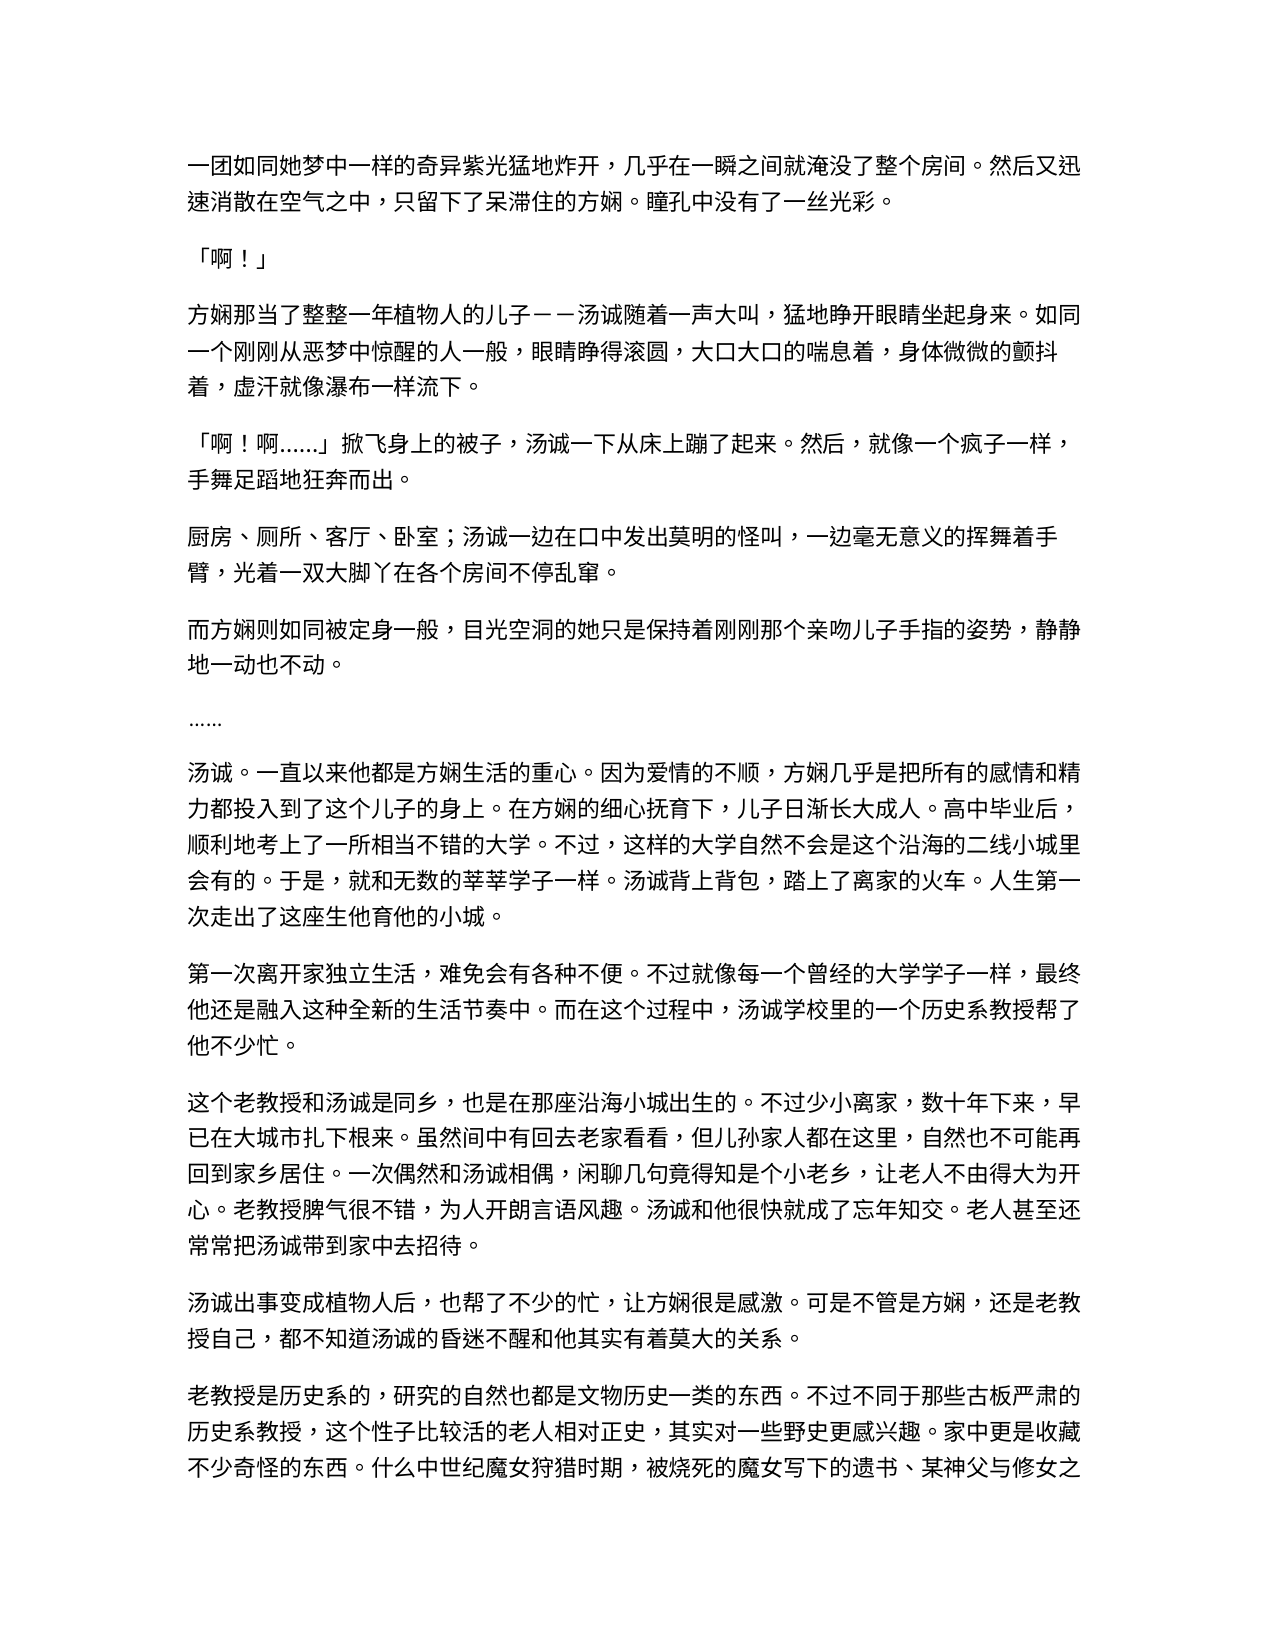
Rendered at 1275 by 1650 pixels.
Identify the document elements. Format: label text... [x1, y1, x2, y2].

text 而方娴则如同被定身一般，目光空洞的她只是保持着刚刚那个亲吻儿子手指的姿势，静静地一动也不动。 [187, 613, 1087, 681]
text 一团如同她梦中一样的奇异紫光猛地炸开，几乎在一瞬之间就淹没了整个房间。然后又迅速消散在空气之中，只留下了呆滞住的方娴。瞳孔中没有了一丝光彩。 [187, 150, 1087, 217]
text 汤诚。一直以来他都是方娴生活的重心。因为爱情的不顺，方娴几乎是把所有的感情和精力都投入到了这个儿子的身上。在方娴的细心抚育下，儿子日渐长大成人。高中毕业后，顺利地考上了一所相当不错的大学。不过，这样的大学自然不会是这个沿海的二线小城里会有的。于是，就和无数的莘莘学子一样。汤诚背上背包，踏上了离家的火车。人生第一次走出了这座生他育他的小城。 [187, 757, 1087, 932]
text 「啊！」 [187, 243, 1087, 274]
text …… [187, 706, 1087, 733]
text 厨房、厕所、客厅、卧室；汤诚一边在口中发出莫明的怪叫，一边毫无意义的挥舞着手臂，光着一双大脚丫在各个房间不停乱窜。 [187, 521, 1087, 588]
text 汤诚出事变成植物人后，也帮了不少的忙，让方娴很是感激。可是不管是方娴，还是老教授自己，都不知道汤诚的昏迷不醒和他其实有着莫大的关系。 [187, 1287, 1087, 1354]
text 方娴那当了整整一年植物人的儿子－－汤诚随着一声大叫，猛地睁开眼睛坐起身来。如同一个刚刚从恶梦中惊醒的人一般，眼睛睁得滚圆，大口大口的喘息着，身体微微的颤抖着，虚汗就像瀑布一样流下。 [187, 299, 1087, 403]
text 第一次离开家独立生活，难免会有各种不便。不过就像每一个曾经的大学学子一样，最终他还是融入这种全新的生活节奏中。而在这个过程中，汤诚学校里的一个历史系教授帮了他不少忙。 [187, 958, 1087, 1061]
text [187, 1380, 1087, 1483]
text 「啊！啊……」掀飞身上的被子，汤诚一下从床上蹦了起来。然后，就像一个疯子一样，手舞足蹈地狂奔而出。 [187, 428, 1087, 495]
text 这个老教授和汤诚是同乡，也是在那座沿海小城出生的。不过少小离家，数十年下来，早已在大城市扎下根来。虽然间中有回去老家看看，但儿孙家人都在这里，自然也不可能再回到家乡居住。一次偶然和汤诚相偶，闲聊几句竟得知是个小老乡，让老人不由得大为开心。老教授脾气很不错，为人开朗言语风趣。汤诚和他很快就成了忘年知交。老人甚至还常常把汤诚带到家中去招待。 [187, 1086, 1087, 1261]
